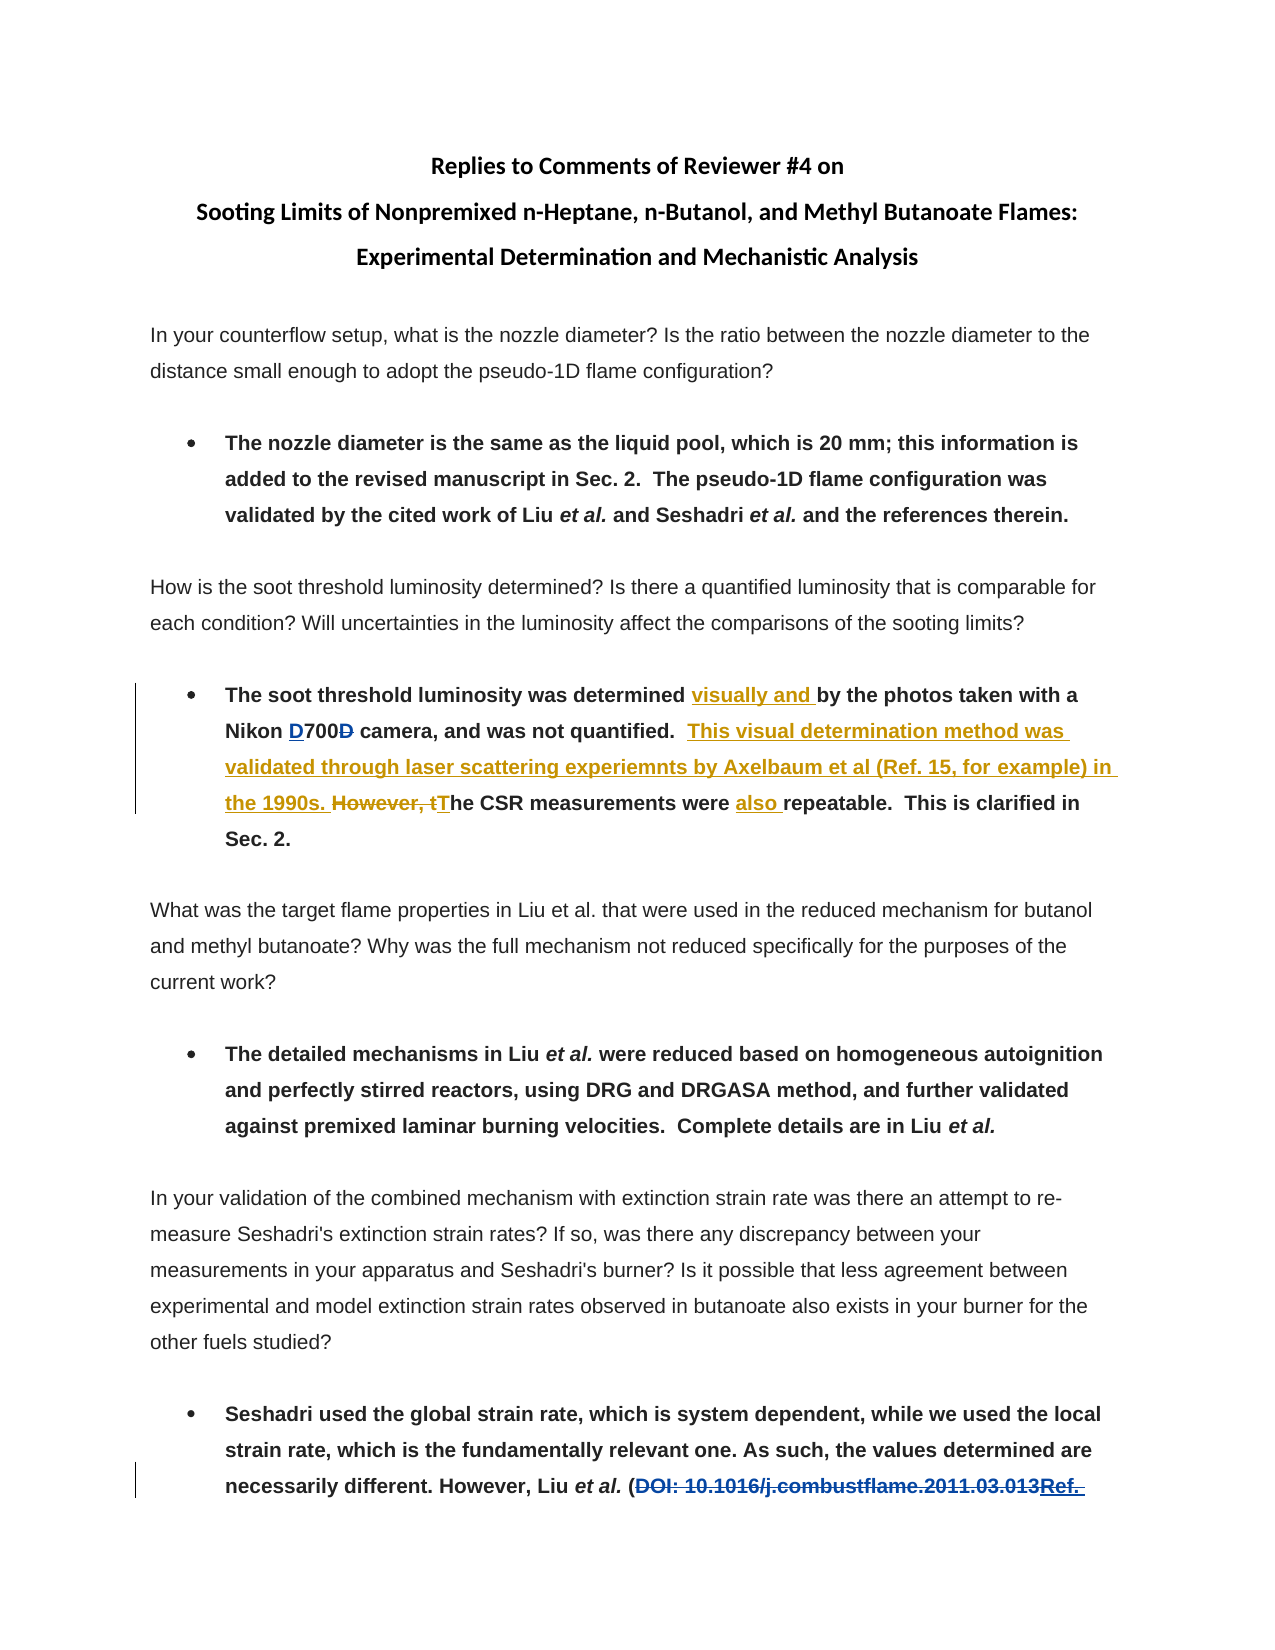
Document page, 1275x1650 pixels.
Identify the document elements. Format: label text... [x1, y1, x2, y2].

text Sooting Limits of Nonpremixed n-Heptane, n-Butanol, and Methyl Butanoate Flames: Experimental Determination and Mechanistic Analysis [150, 196, 1125, 272]
list The nozzle diameter is the same as the liquid pool, which is 20 mm; this information is added to the revised manuscript in Sec. 2. The pseudo-1D flame configuration was validated by the cited work of Liu et al. and Seshadri et al. and the references therein. [187, 431, 1125, 527]
text In your counterflow setup, what is the nozzle diameter? Is the ratio between the nozzle diameter to the distance small enough to adopt the pseudo-1D flame configuration? [150, 323, 1125, 383]
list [187, 1402, 1125, 1497]
list The soot threshold luminosity was determined by the photos taken with a Nikon 700 camera, and was not quantified. he CSR measurements were repeatable. This is clarified in Sec. 2. [187, 683, 1125, 850]
text In your validation of the combined mechanism with extinction strain rate was there an attempt to re-measure Seshadri's extinction strain rates? If so, was there any discrepancy between your measurements in your apparatus and Seshadri's burner? Is it possible that less agreement between experimental and model extinction strain rates observed in butanoate also exists in your burner for the other fuels studied? [150, 1150, 1125, 1354]
text Replies to Comments of Reviewer #4 on [150, 150, 1125, 181]
list The detailed mechanisms in Liu et al. were reduced based on homogeneous autoignition and perfectly stirred reactors, using DRG and DRGASA method, and further validated against premixed laminar burning velocities. Complete details are in Liu et al. [187, 1042, 1125, 1138]
text What was the target flame properties in Liu et al. that were used in the reduced mechanism for butanol and methyl butanoate? Why was the full mechanism not reduced specifically for the purposes of the current work? [150, 862, 1125, 994]
text How is the soot threshold luminosity determined? Is there a quantified luminosity that is comparable for each condition? Will uncertainties in the luminosity affect the comparisons of the sooting limits? [150, 539, 1125, 635]
